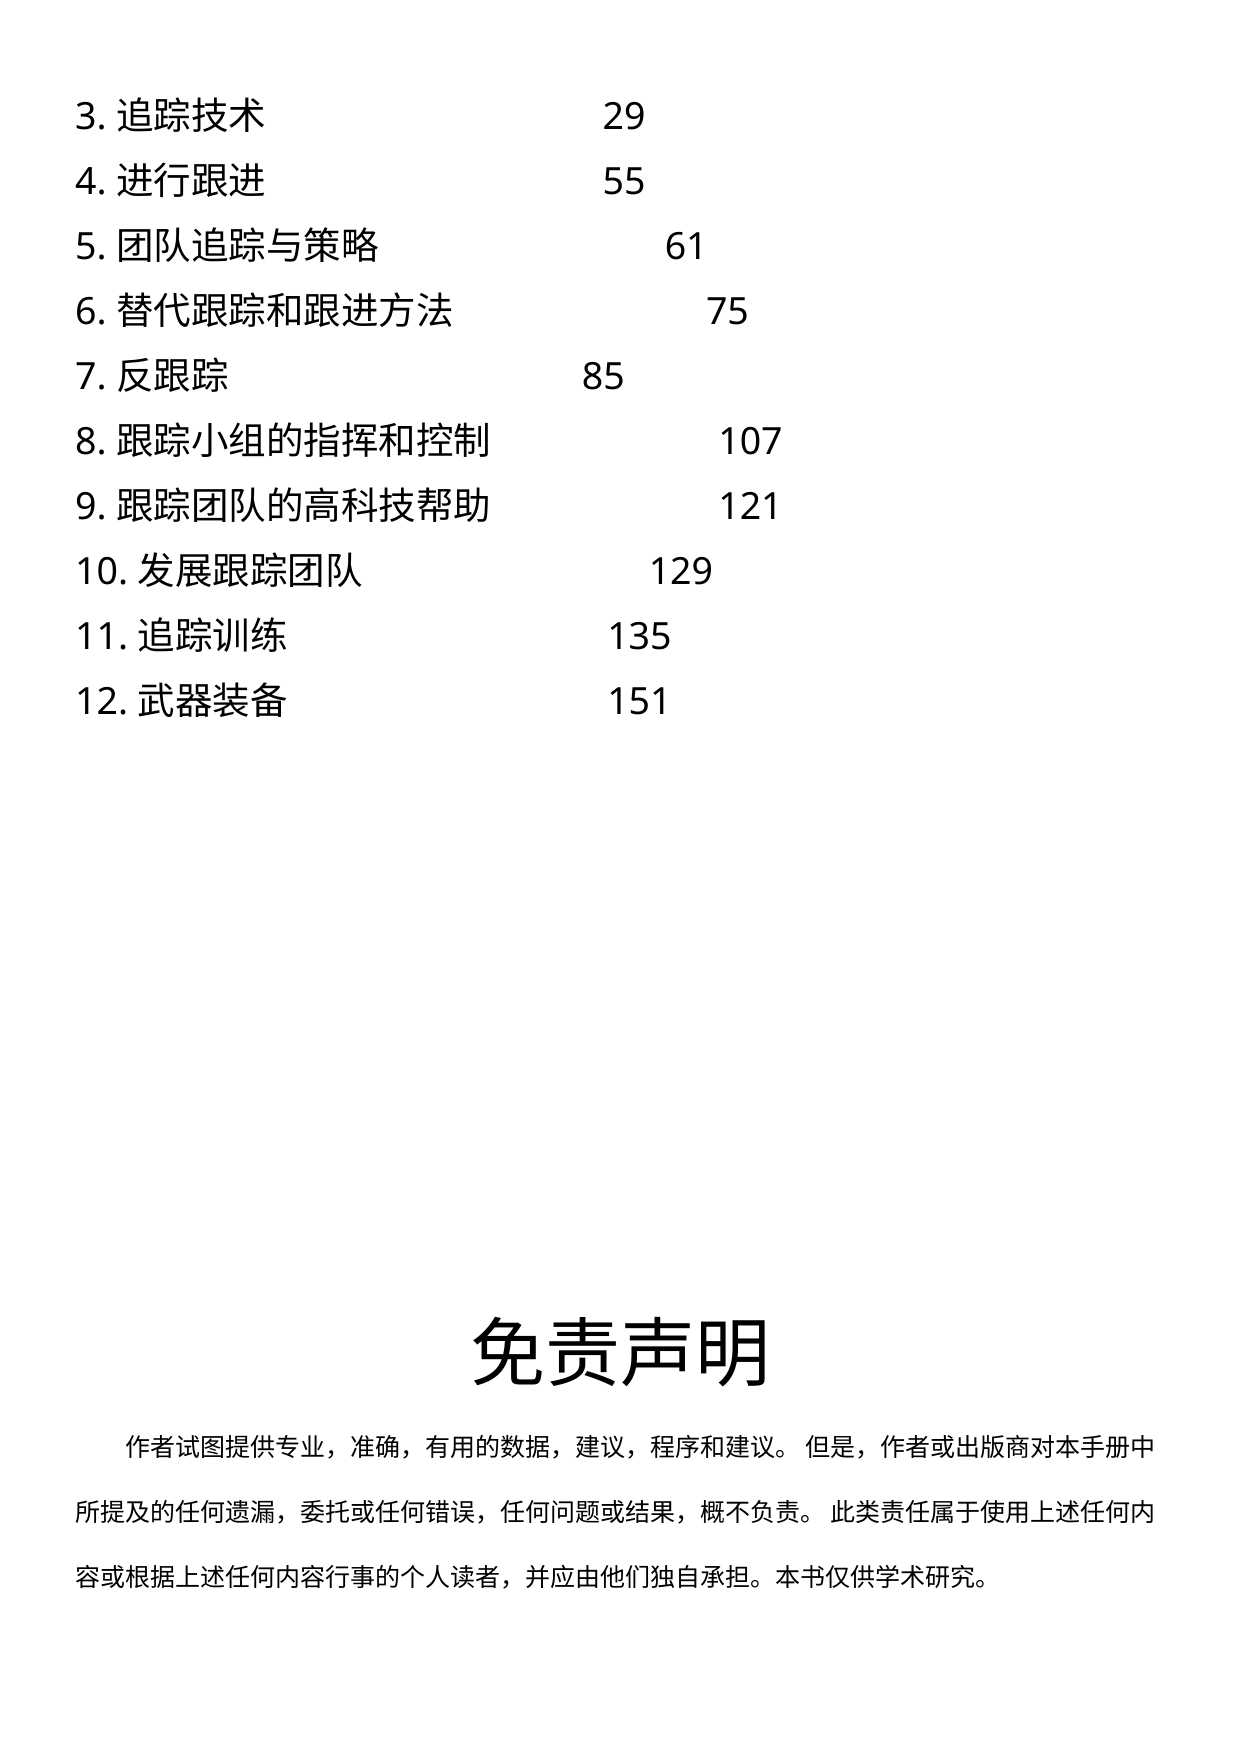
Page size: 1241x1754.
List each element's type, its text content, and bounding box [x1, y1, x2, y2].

list 发展跟踪团队 129 [75, 536, 1165, 601]
list 反跟踪 85 [75, 341, 1165, 406]
list 追踪技术 29 [75, 81, 1165, 146]
list 免责声明 [75, 1283, 1165, 1413]
list 团队追踪与策略 61 [75, 211, 1165, 276]
list 跟踪小组的指挥和控制 107 [75, 406, 1165, 471]
list 替代跟踪和跟进方法 75 [75, 276, 1165, 341]
list 作者试图提供专业，准确，有用的数据，建议，程序和建议。 但是，作者或出版商对本手册中所提及的任何遗漏，委托或任何错误，任何问题或结果，概不负责。 此类责任属于使用上述任何内容或根据上述任何内容行事的个人读者，并应由他们独自承担。本书仅供学术研究。 [75, 1413, 1165, 1608]
list 跟踪团队的高科技帮助 121 [75, 471, 1165, 536]
list 追踪训练 135 [75, 601, 1165, 666]
list 武器装备 151 [75, 666, 1165, 731]
list 进行跟进 55 [75, 146, 1165, 211]
